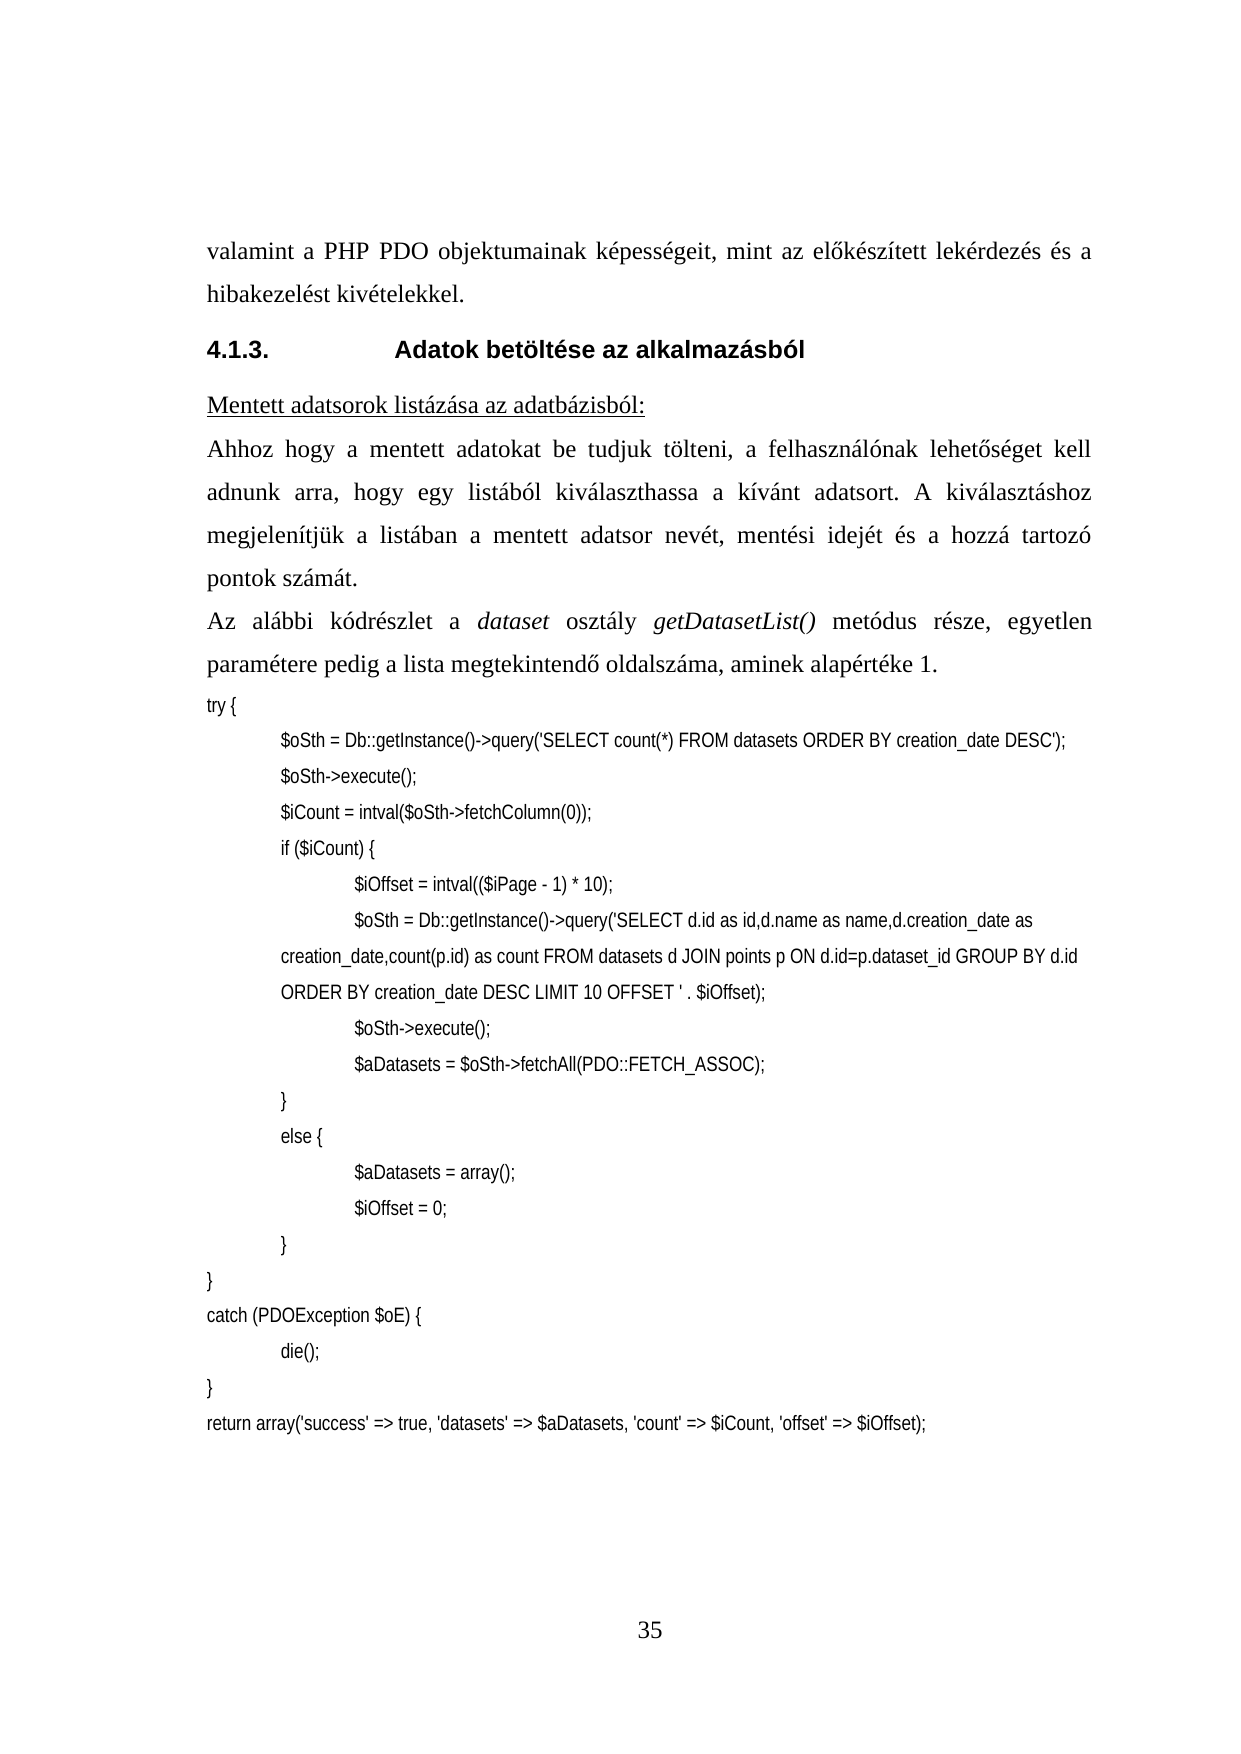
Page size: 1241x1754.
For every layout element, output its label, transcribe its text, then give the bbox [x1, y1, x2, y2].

text $oSth->execute(); [281, 1016, 1093, 1040]
text $iOffset = 0; [281, 1196, 1093, 1219]
text catch (PDOException $oE) { [207, 1303, 1093, 1327]
text } [207, 1088, 1093, 1112]
text Az alábbi kódrészlet a dataset osztály getDatasetList() metódus része, egyetlen paramétere pedig a lista megtekintendő oldalszáma, aminek alapértéke 1. [207, 606, 1093, 678]
text $aDatasets = array(); [281, 1160, 1093, 1184]
text } [207, 1375, 1093, 1399]
text } [207, 1232, 1093, 1256]
subtitle Adatok betöltése az alkalmazásból [207, 335, 1093, 364]
text $oSth = Db::getInstance()->query('SELECT d.id as id,d.name as name,d.creation_date as creation_date,count(p.id) as count FROM datasets d JOIN points p ON d.id=p.dataset_id GROUP BY d.id ORDER BY creation_date DESC LIMIT 10 OFFSET ' . $iOffset); [281, 908, 1093, 1004]
text else { [207, 1124, 1093, 1148]
text $oSth->execute(); [207, 764, 1093, 788]
text return array('success' => true, 'datasets' => $aDatasets, 'count' => $iCount, 'offset' => $iOffset); [207, 1411, 1093, 1435]
text $iCount = intval($oSth->fetchColumn(0)); [207, 800, 1093, 824]
text $oSth = Db::getInstance()->query('SELECT count(*) FROM datasets ORDER BY creation_date DESC'); [207, 728, 1093, 752]
text try { [207, 692, 1093, 716]
text die(); [207, 1339, 1093, 1363]
text Mentett adatsorok listázása az adatbázisból: [207, 391, 1093, 419]
text $iOffset = intval(($iPage - 1) * 10); [281, 872, 1093, 896]
text Ahhoz hogy a mentett adatokat be tudjuk tölteni, a felhasználónak lehetőséget kell adnunk arra, hogy egy listából kiválaszthassa a kívánt adatsort. A kiválasztáshoz megjelenítjük a listában a mentett adatsor nevét, mentési idejét és a hozzá tartozó pontok számát. [207, 434, 1093, 592]
text } [207, 1267, 1093, 1291]
text if ($iCount) { [207, 836, 1093, 860]
text $aDatasets = $oSth->fetchAll(PDO::FETCH_ASSOC); [281, 1052, 1093, 1076]
